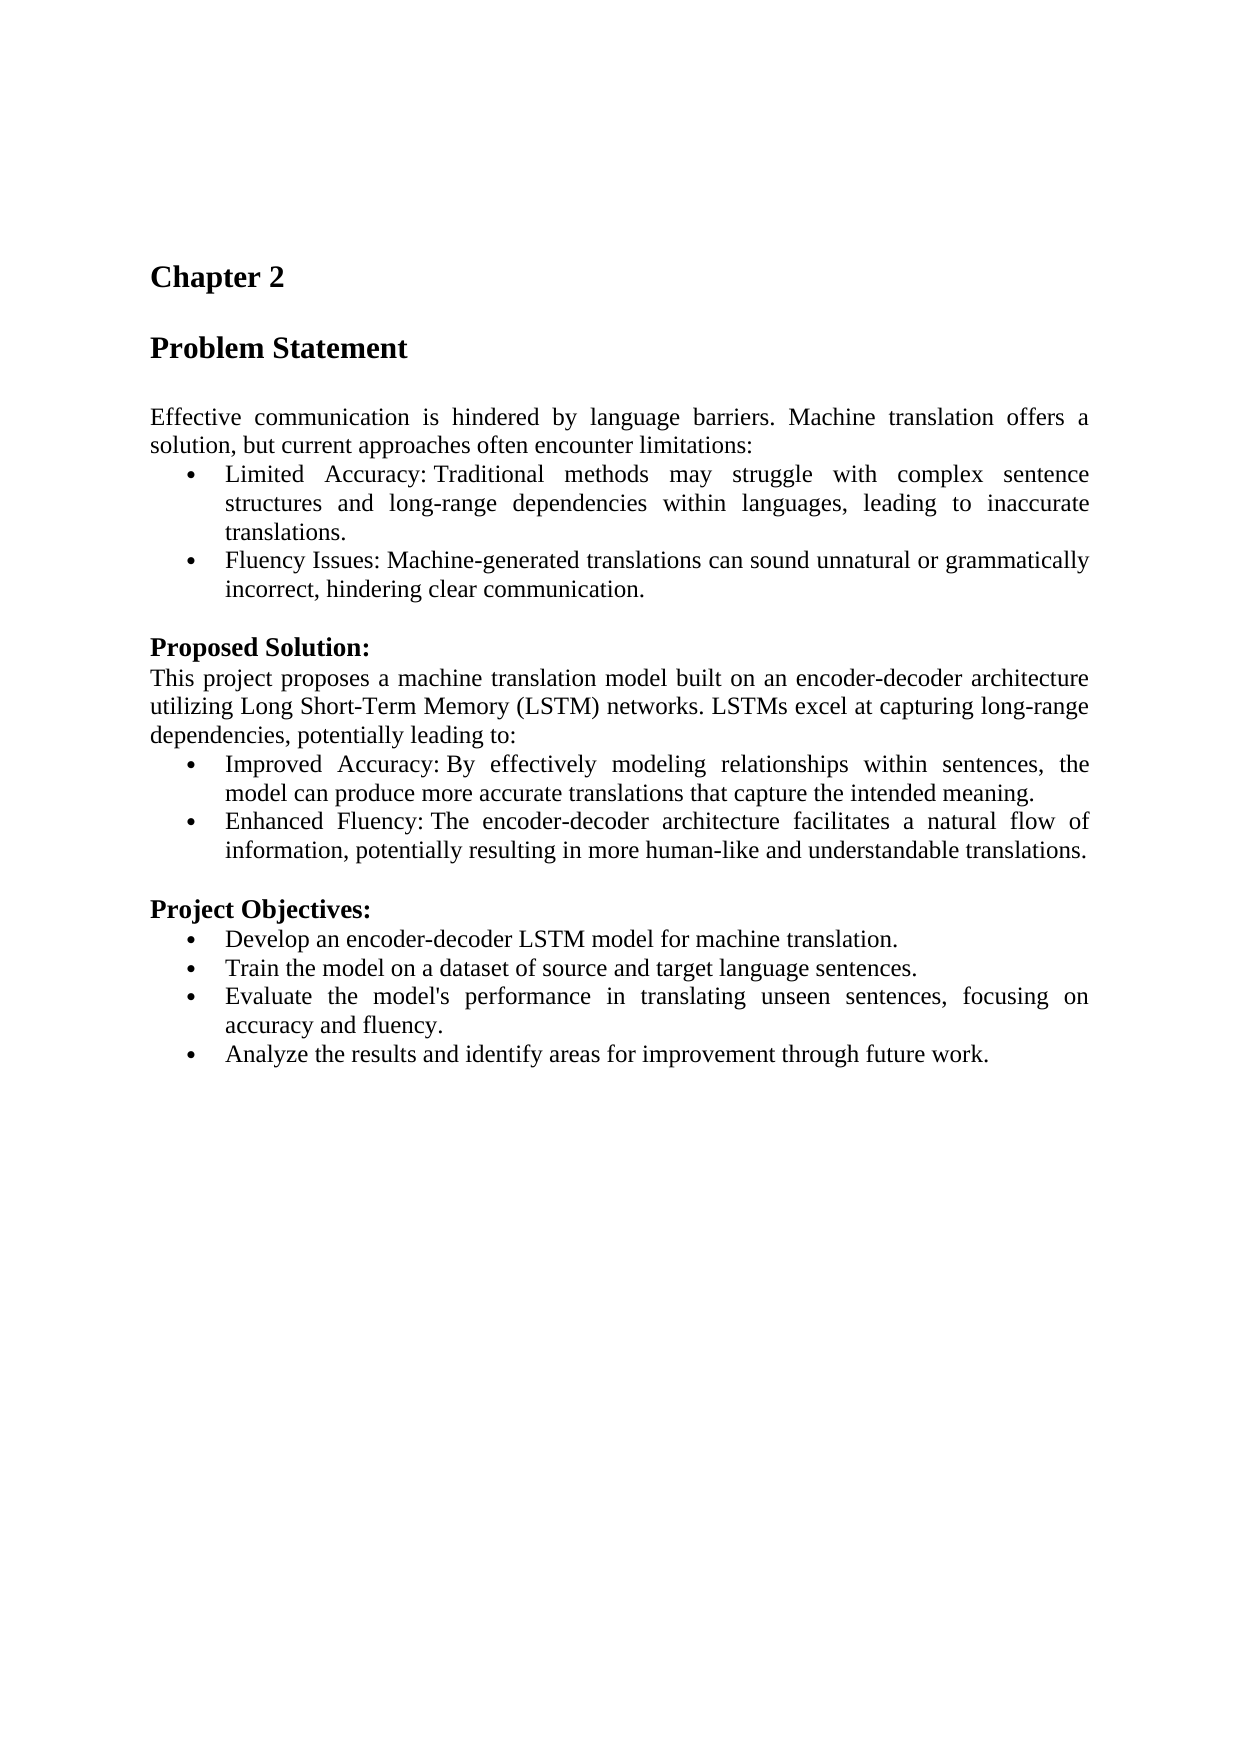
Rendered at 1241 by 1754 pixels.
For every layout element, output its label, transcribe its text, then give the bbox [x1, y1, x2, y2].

list Evaluate the model's performance in translating unseen sentences, focusing on accuracy and fluency. [187, 981, 1090, 1039]
list Limited Accuracy: Traditional methods may struggle with complex sentence structures and long-range dependencies within languages, leading to inaccurate translations. [187, 459, 1090, 545]
list Fluency Issues: Machine-generated translations can sound unnatural or grammatically incorrect, hindering clear communication. [187, 545, 1090, 603]
text Chapter 2 [150, 258, 1090, 294]
text Proposed Solution: [150, 632, 1090, 663]
list Analyze the results and identify areas for improvement through future work. [187, 1039, 1090, 1068]
list Improved Accuracy: By effectively modeling relationships within sentences, the model can produce more accurate translations that capture the intended meaning. [187, 749, 1090, 806]
list Enhanced Fluency: The encoder-decoder architecture facilitates a natural flow of information, potentially resulting in more human-like and understandable translations. [187, 806, 1090, 864]
text Project Objectives: [150, 893, 1090, 924]
text Effective communication is hindered by language barriers. Machine translation offers a solution, but current approaches often encounter limitations: [150, 402, 1090, 459]
text Problem Statement [150, 330, 1090, 366]
text This project proposes a machine translation model built on an encoder-decoder architecture utilizing Long Short-Term Memory (LSTM) networks. LSTMs excel at capturing long-range dependencies, potentially leading to: [150, 663, 1090, 749]
list Train the model on a dataset of source and target language sentences. [187, 953, 1090, 981]
list Develop an encoder-decoder LSTM model for machine translation. [187, 924, 1090, 953]
